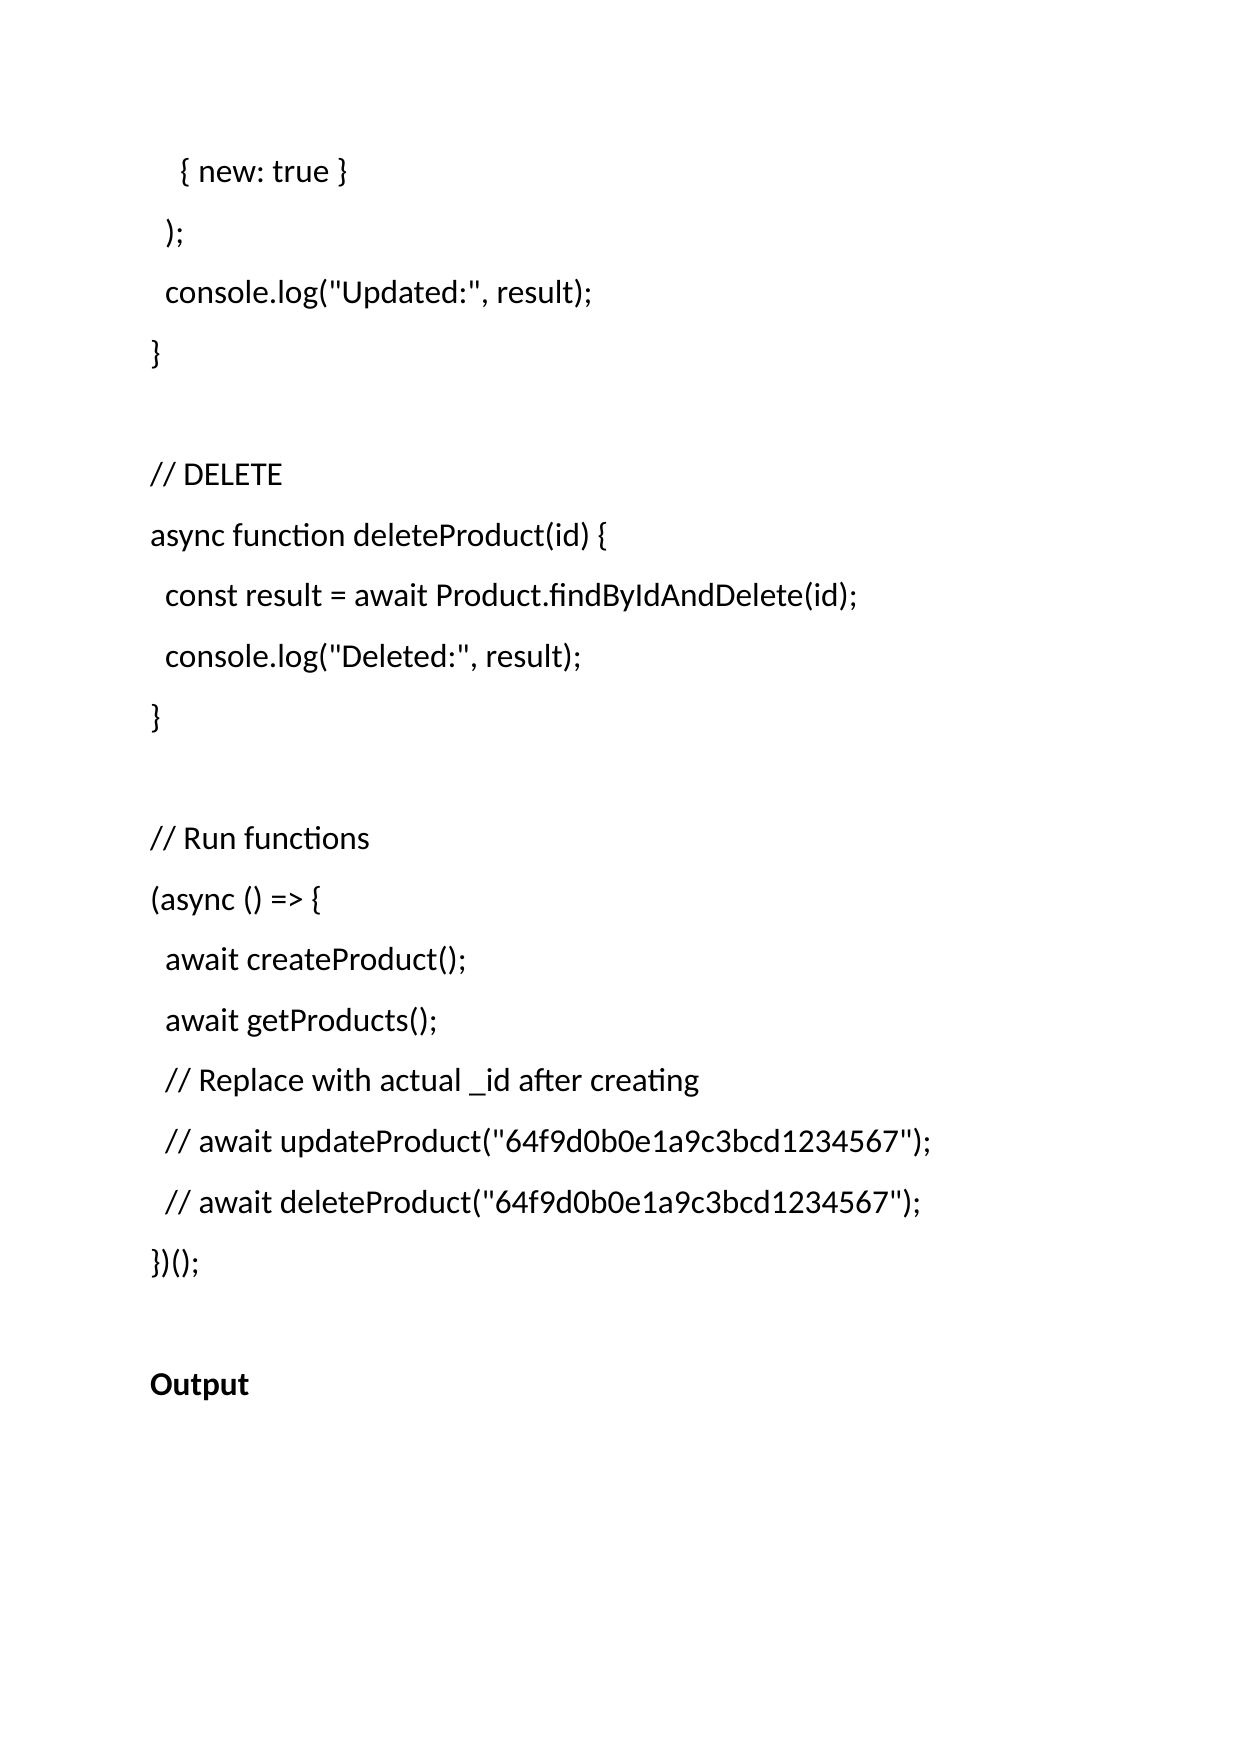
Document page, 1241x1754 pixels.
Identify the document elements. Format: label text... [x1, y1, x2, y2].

text // Replace with actual _id after creating [150, 1059, 1090, 1100]
text ); [150, 211, 1090, 251]
text // await updateProduct("64f9d0b0e1a9c3bcd1234567"); [150, 1120, 1090, 1161]
text // DELETE [150, 453, 1090, 494]
text } [150, 332, 1090, 373]
text // Run functions [150, 817, 1090, 858]
text })(); [150, 1241, 1090, 1282]
text // await deleteProduct("64f9d0b0e1a9c3bcd1234567"); [150, 1181, 1090, 1221]
text (async () => { [150, 877, 1090, 918]
text console.log("Updated:", result); [150, 271, 1090, 312]
text } [150, 696, 1090, 736]
text const result = await Product.findByIdAndDelete(id); [150, 574, 1090, 615]
text console.log("Deleted:", result); [150, 635, 1090, 676]
text async function deleteProduct(id) { [150, 514, 1090, 554]
text await getProducts(); [150, 999, 1090, 1039]
text { new: true } [150, 150, 1090, 191]
text await createProduct(); [150, 938, 1090, 979]
text Output [150, 1362, 1090, 1403]
